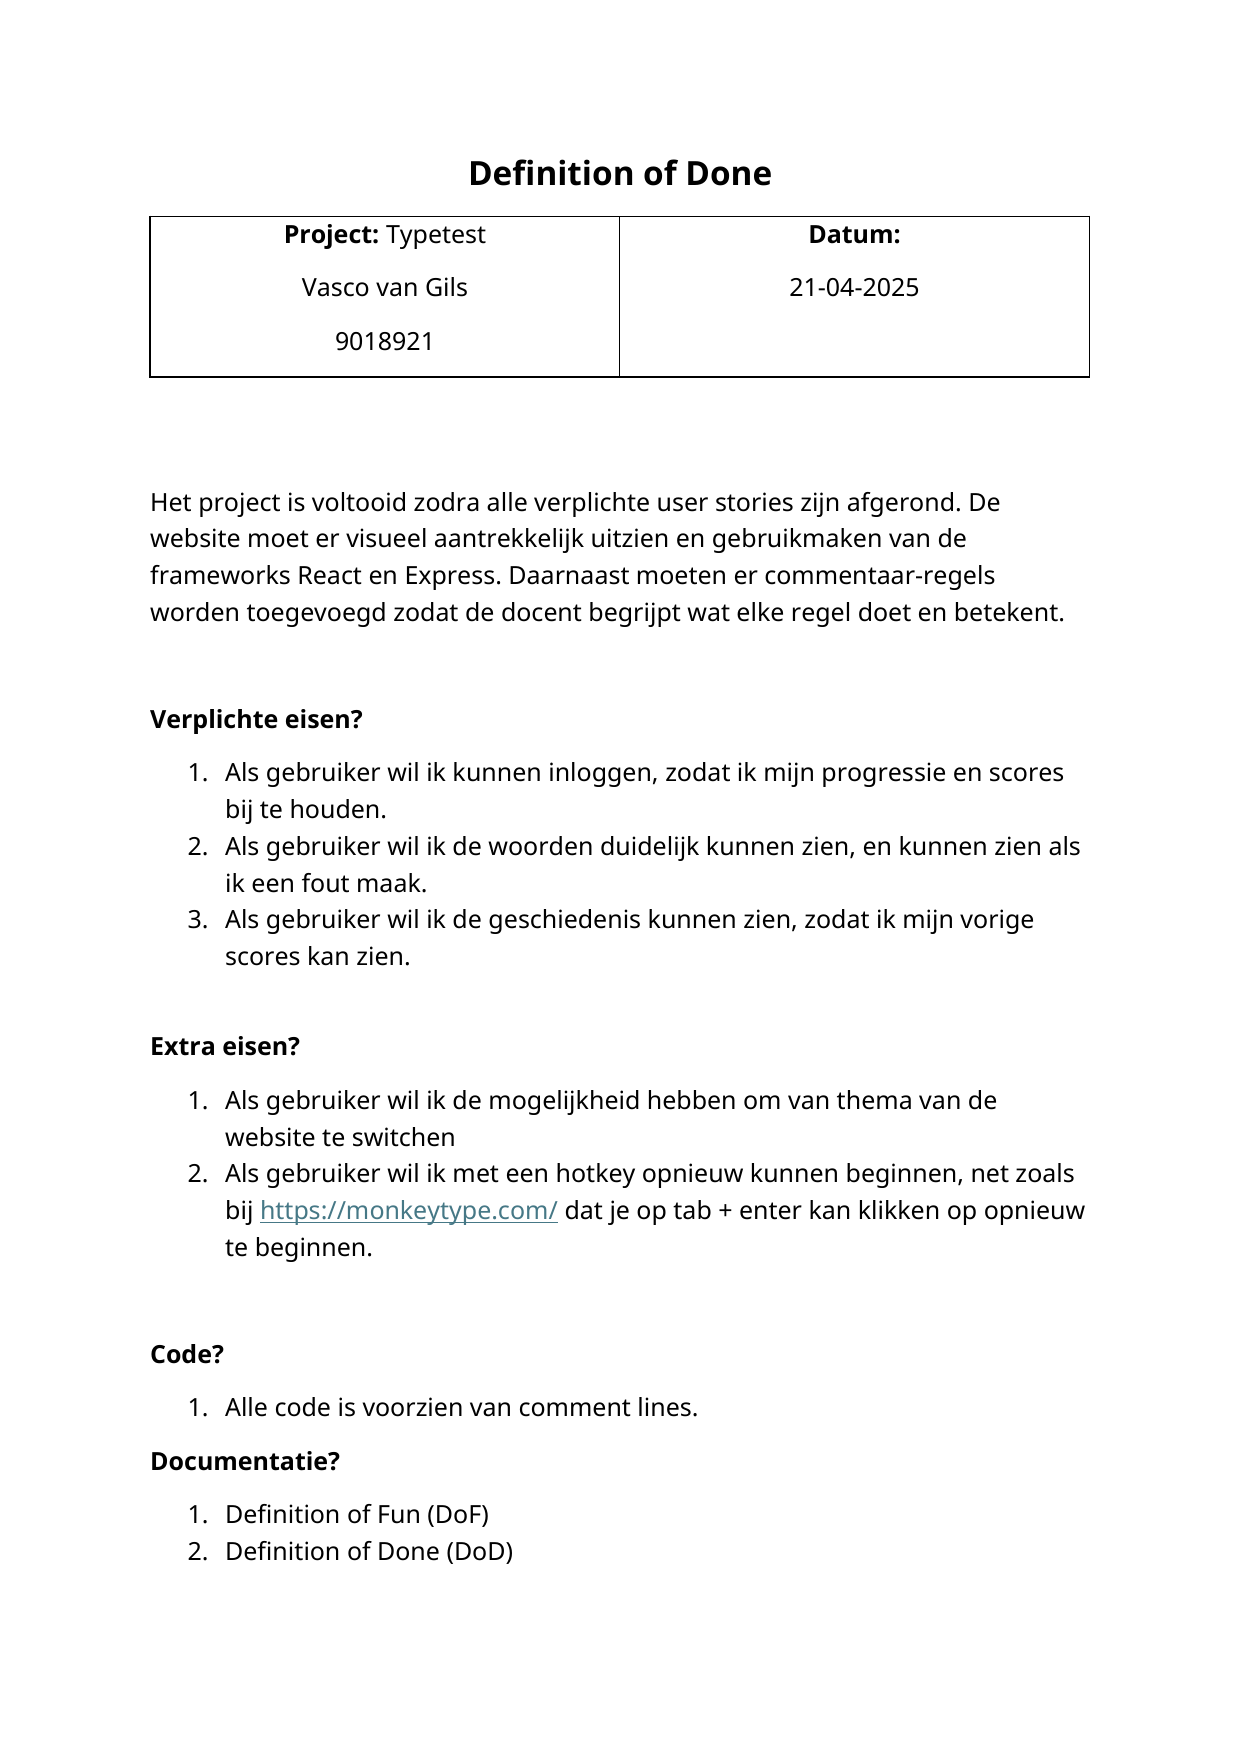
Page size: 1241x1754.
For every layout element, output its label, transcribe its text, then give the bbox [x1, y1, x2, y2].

text Code? [150, 1336, 1090, 1370]
text Extra eisen? [150, 1029, 1090, 1063]
list Als gebruiker wil ik de woorden duidelijk kunnen zien, en kunnen zien als ik een fout maak. [187, 828, 1090, 899]
list Als gebruiker wil ik met een hotkey opnieuw kunnen beginnen, net zoals bij https://monkeytype.com/ dat je op tab + enter kan klikken op opnieuw te beginnen. [187, 1156, 1090, 1263]
text Verplichte eisen? [150, 701, 1090, 736]
list Definition of Done (DoD) [187, 1533, 1090, 1567]
list Definition of Fun (DoF) [187, 1497, 1090, 1531]
list Als gebruiker wil ik de mogelijkheid hebben om van thema van de website te switchen [187, 1082, 1090, 1153]
list Als gebruiker wil ik de geschiedenis kunnen zien, zodat ik mijn vorige scores kan zien. [187, 902, 1090, 973]
text Het project is voltooid zodra alle verplichte user stories zijn afgerond. De website moet er visueel aantrekkelijk uitzien en gebruikmaken van de frameworks React en Express. Daarnaast moeten er commentaar-regels worden toegevoegd zodat de docent begrijpt wat elke regel doet en betekent. [150, 484, 1090, 629]
table_header Project: Typetest Vasco van Gils 9018921 [151, 217, 619, 376]
text Definition of Done [150, 150, 1090, 195]
table_header Datum: 21-04-2025 [620, 217, 1089, 376]
list Alle code is voorzien van comment lines. [187, 1390, 1090, 1424]
list Als gebruiker wil ik kunnen inloggen, zodat ik mijn progressie en scores bij te houden. [187, 755, 1090, 826]
text Documentatie? [150, 1443, 1090, 1477]
